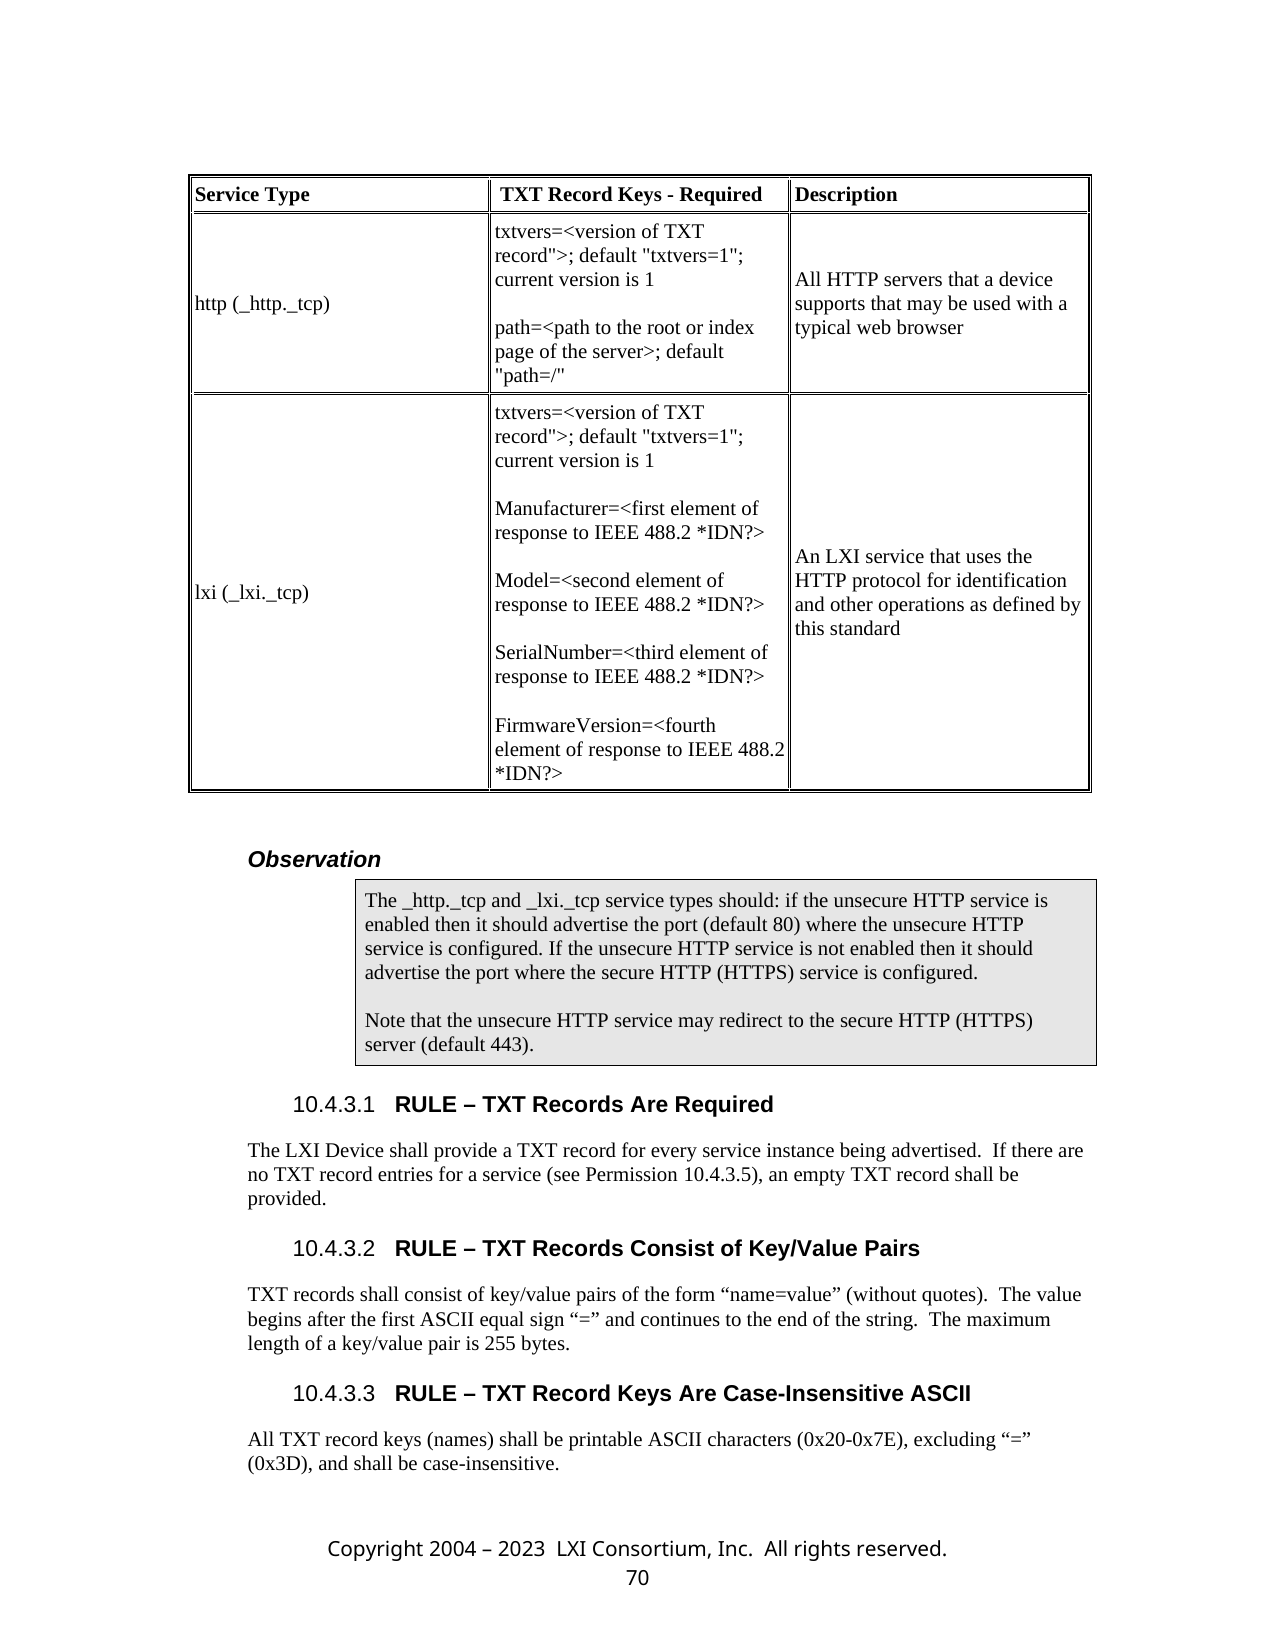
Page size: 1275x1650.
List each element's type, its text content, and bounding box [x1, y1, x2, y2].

table_cell lxi (_lxi._tcp) [190, 392, 490, 789]
table_cell http (_http._tcp) [190, 211, 490, 392]
subtitle Observation [247, 846, 1087, 872]
subtitle RULE – TXT Records Are Required [292, 1091, 1087, 1117]
text Note that the unsecure HTTP service may redirect to the secure HTTP (HTTPS) server (default 443). [356, 999, 1096, 1065]
text The _http._tcp and _lxi._tcp service types should: if the unsecure HTTP service is enabled then it should advertise the port (default 80) where the unsecure HTTP service is configured. If the unsecure HTTP service is not enabled then it should advertise the port where the secure HTTP (HTTPS) service is configured. [356, 880, 1096, 975]
table_cell txtvers=<version of TXT record">; default "txtvers=1"; current version is 1 path=<path to the root or index page of the server>; default "path=/" [491, 214, 788, 392]
table_cell All HTTP servers that a device supports that may be used with a typical web browser [790, 211, 1090, 392]
table_header TXT Record Keys - Required [490, 178, 790, 211]
table_header Description [790, 178, 1088, 211]
text All TXT record keys (names) shall be printable ASCII characters (0x20-0x7E), excluding “=” (0x3D), and shall be case-insensitive. [247, 1427, 1087, 1475]
text TXT records shall consist of key/value pairs of the form “name=value” (without quotes). The value begins after the first ASCII equal sign “=” and continues to the end of the string. The maximum length of a key/value pair is 255 bytes. [247, 1282, 1087, 1354]
subtitle RULE – TXT Record Keys Are Case-Insensitive ASCII [292, 1379, 1087, 1406]
subtitle RULE – TXT Records Consist of Key/Value Pairs [292, 1235, 1087, 1262]
table_cell txtvers=<version of TXT record">; default "txtvers=1"; current version is 1 Manufacturer=<first element of response to IEEE 488.2 *IDN?> Model=<second element of response to IEEE 488.2 *IDN?> SerialNumber=<third element of response to IEEE 488.2 *IDN?> FirmwareVersion=<fourth element of response to IEEE 488.2 *IDN?> [490, 395, 790, 789]
table_header Service Type [192, 178, 490, 211]
table_cell An LXI service that uses the HTTP protocol for identification and other operations as defined by this standard [790, 392, 1090, 789]
text The LXI Device shall provide a TXT record for every service instance being advertised. If there are no TXT record entries for a service (see Permission 10.4.3.5), an empty TXT record shall be provided. [247, 1138, 1087, 1210]
